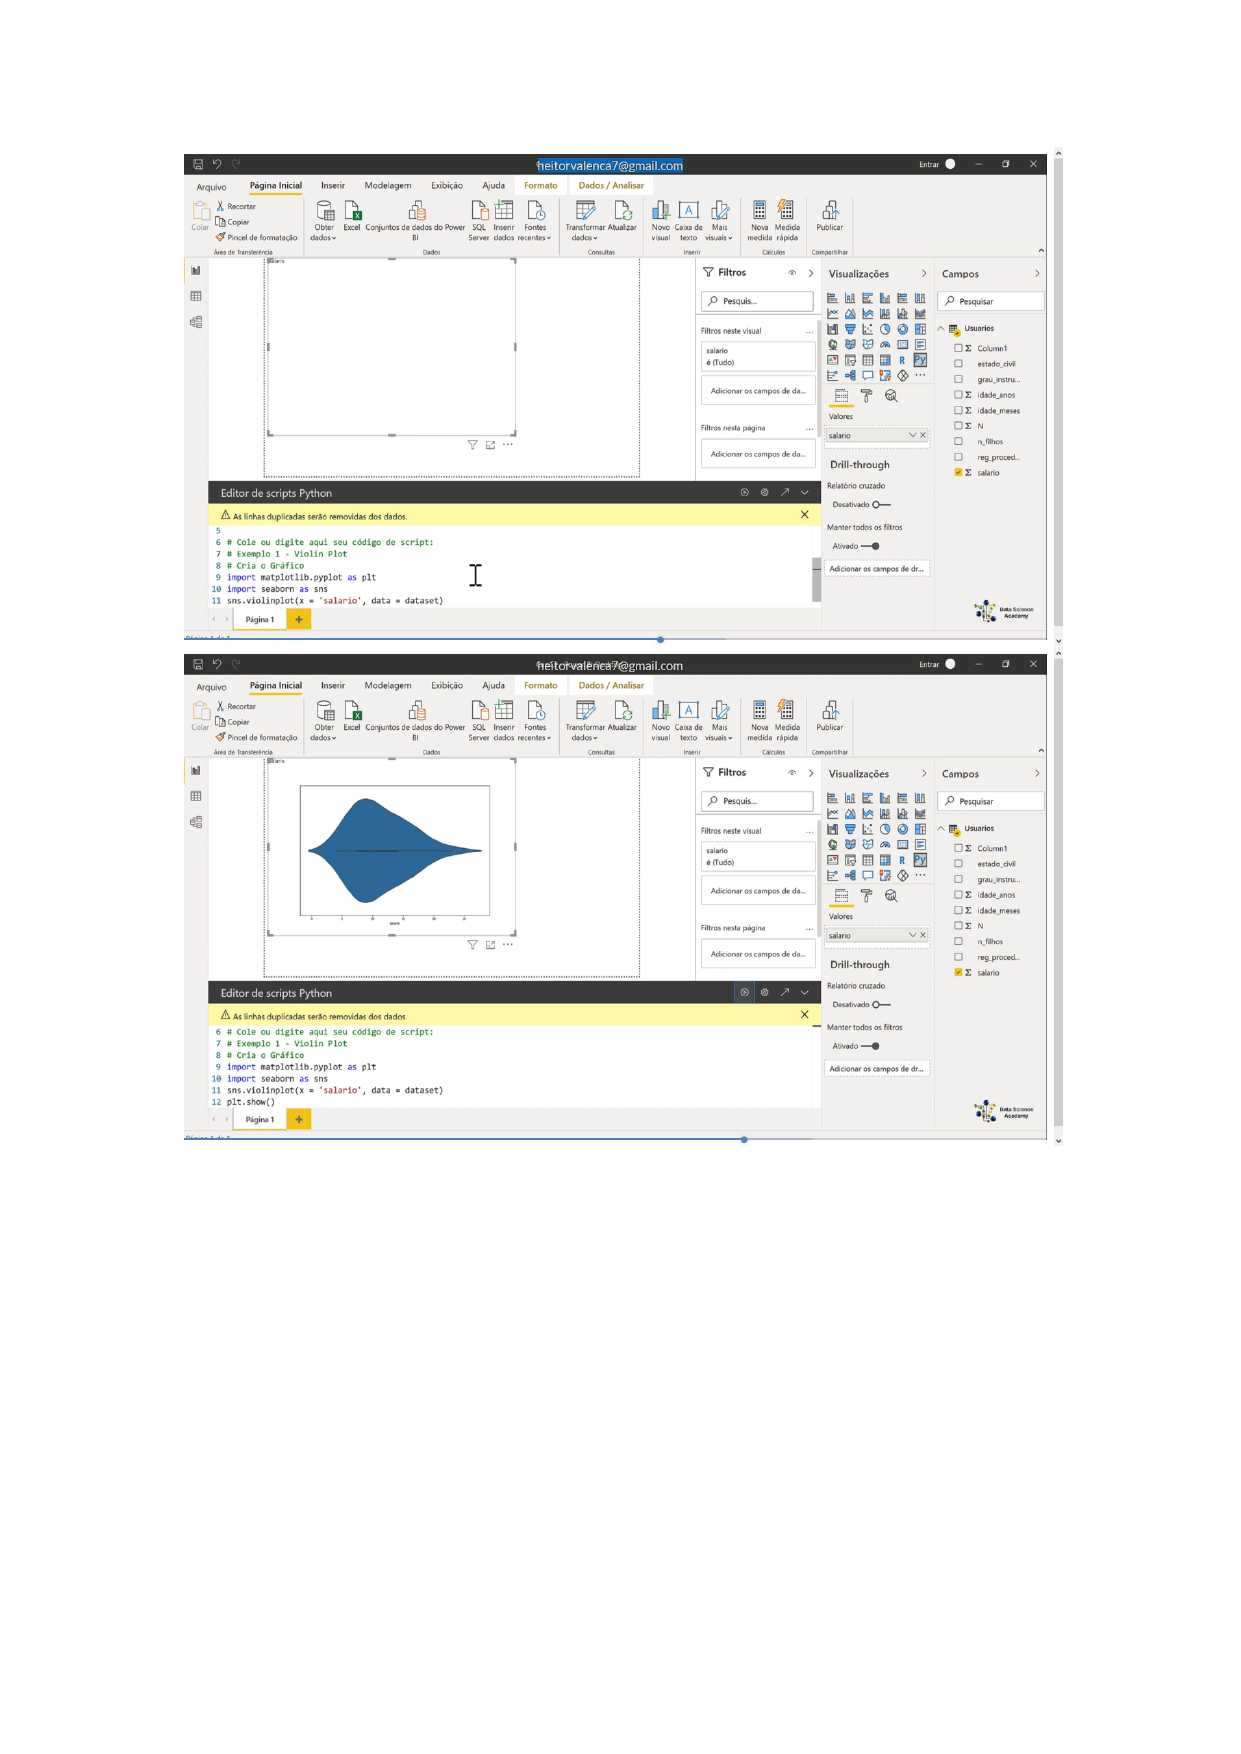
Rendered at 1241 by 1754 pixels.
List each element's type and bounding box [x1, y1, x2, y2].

picture [177, 647, 1063, 1146]
picture [177, 147, 1063, 646]
